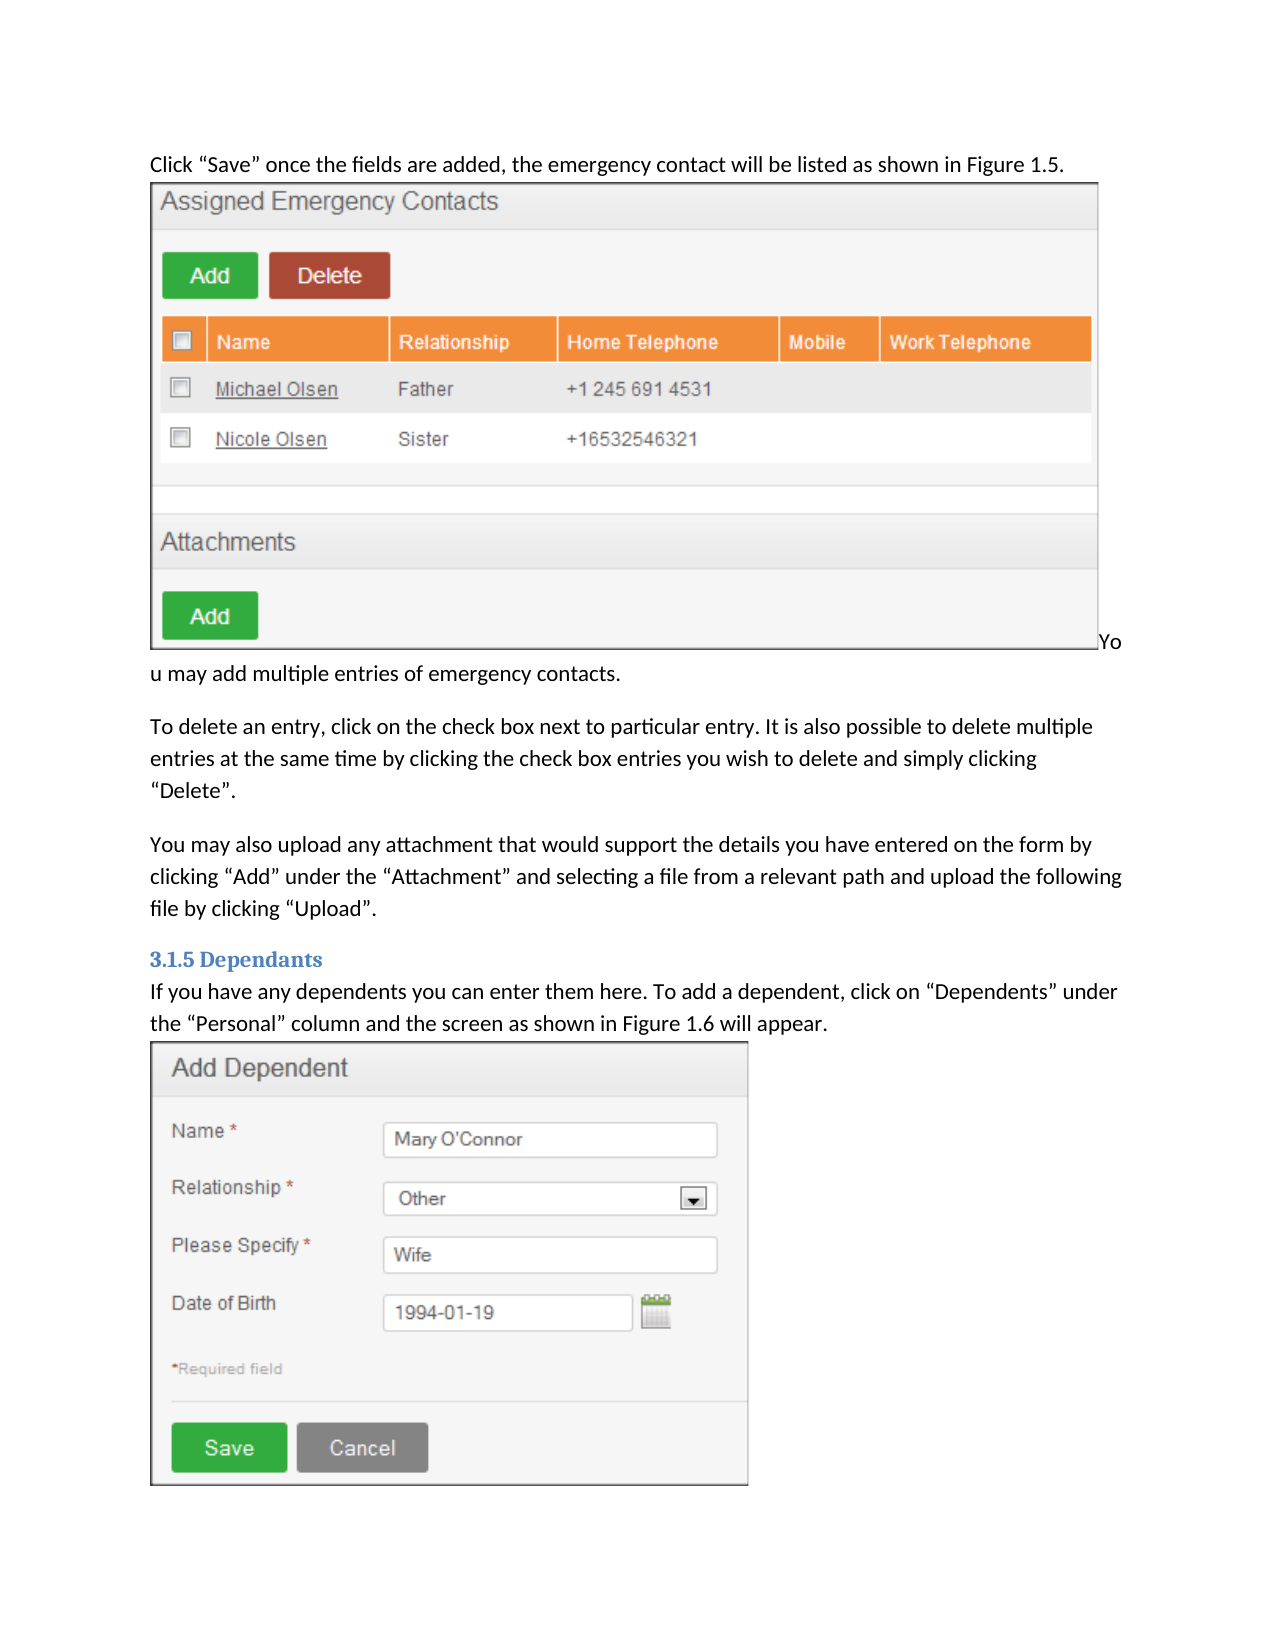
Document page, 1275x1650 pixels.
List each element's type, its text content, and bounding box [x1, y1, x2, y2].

text If you have any dependents you can enter them here. To add a dependent, click on “Dependents” under the “Personal” column and the screen as shown in Figure 1.6 will appear. [150, 977, 1125, 1485]
text Click “Save” once the fields are added, the emergency contact will be listed as shown in Figure 1.5.You may add multiple entries of emergency contacts. [150, 150, 1125, 687]
text To delete an entry, click on the check box next to particular entry. It is also possible to delete multiple entries at the same time by clicking the check box entries you wish to delete and simply clicking “Delete”. [150, 712, 1125, 805]
subtitle 3.1.5 Dependants [150, 947, 1125, 973]
text You may also upload any attachment that would support the details you have entered on the form by clicking “Add” under the “Attachment” and selecting a file from a relevant path and upload the following file by clicking “Upload”. [150, 830, 1125, 922]
